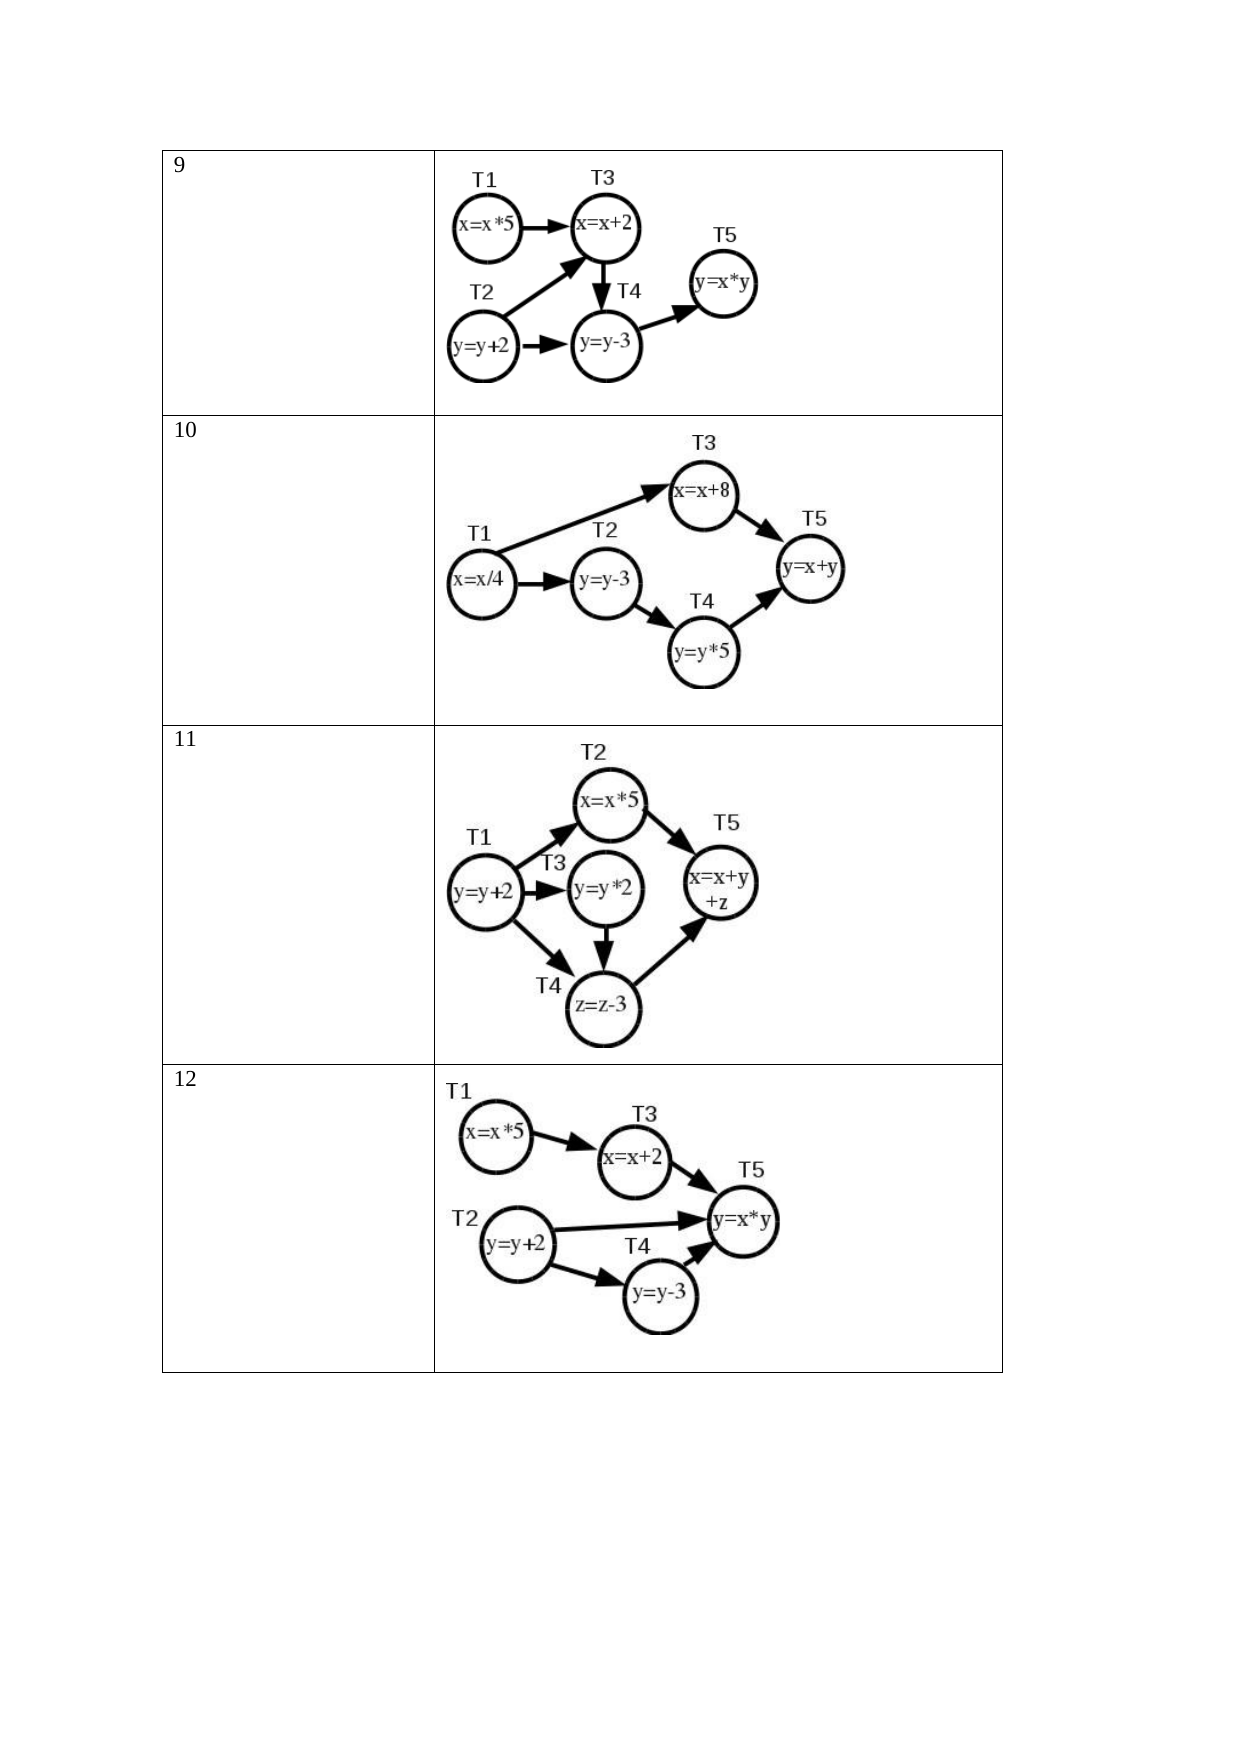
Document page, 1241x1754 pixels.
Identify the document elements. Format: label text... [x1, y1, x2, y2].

picture [446, 170, 759, 383]
table_cell 12 [163, 1065, 434, 1372]
table_cell 10 [163, 416, 434, 724]
picture [446, 744, 759, 1048]
table_cell [435, 151, 1002, 415]
table_cell 9 [163, 151, 434, 415]
picture [446, 435, 847, 689]
table_cell [435, 726, 1002, 1064]
table_cell [435, 416, 1002, 724]
table_cell [435, 1065, 1002, 1372]
picture [446, 1083, 781, 1335]
table_cell 11 [163, 726, 434, 1064]
